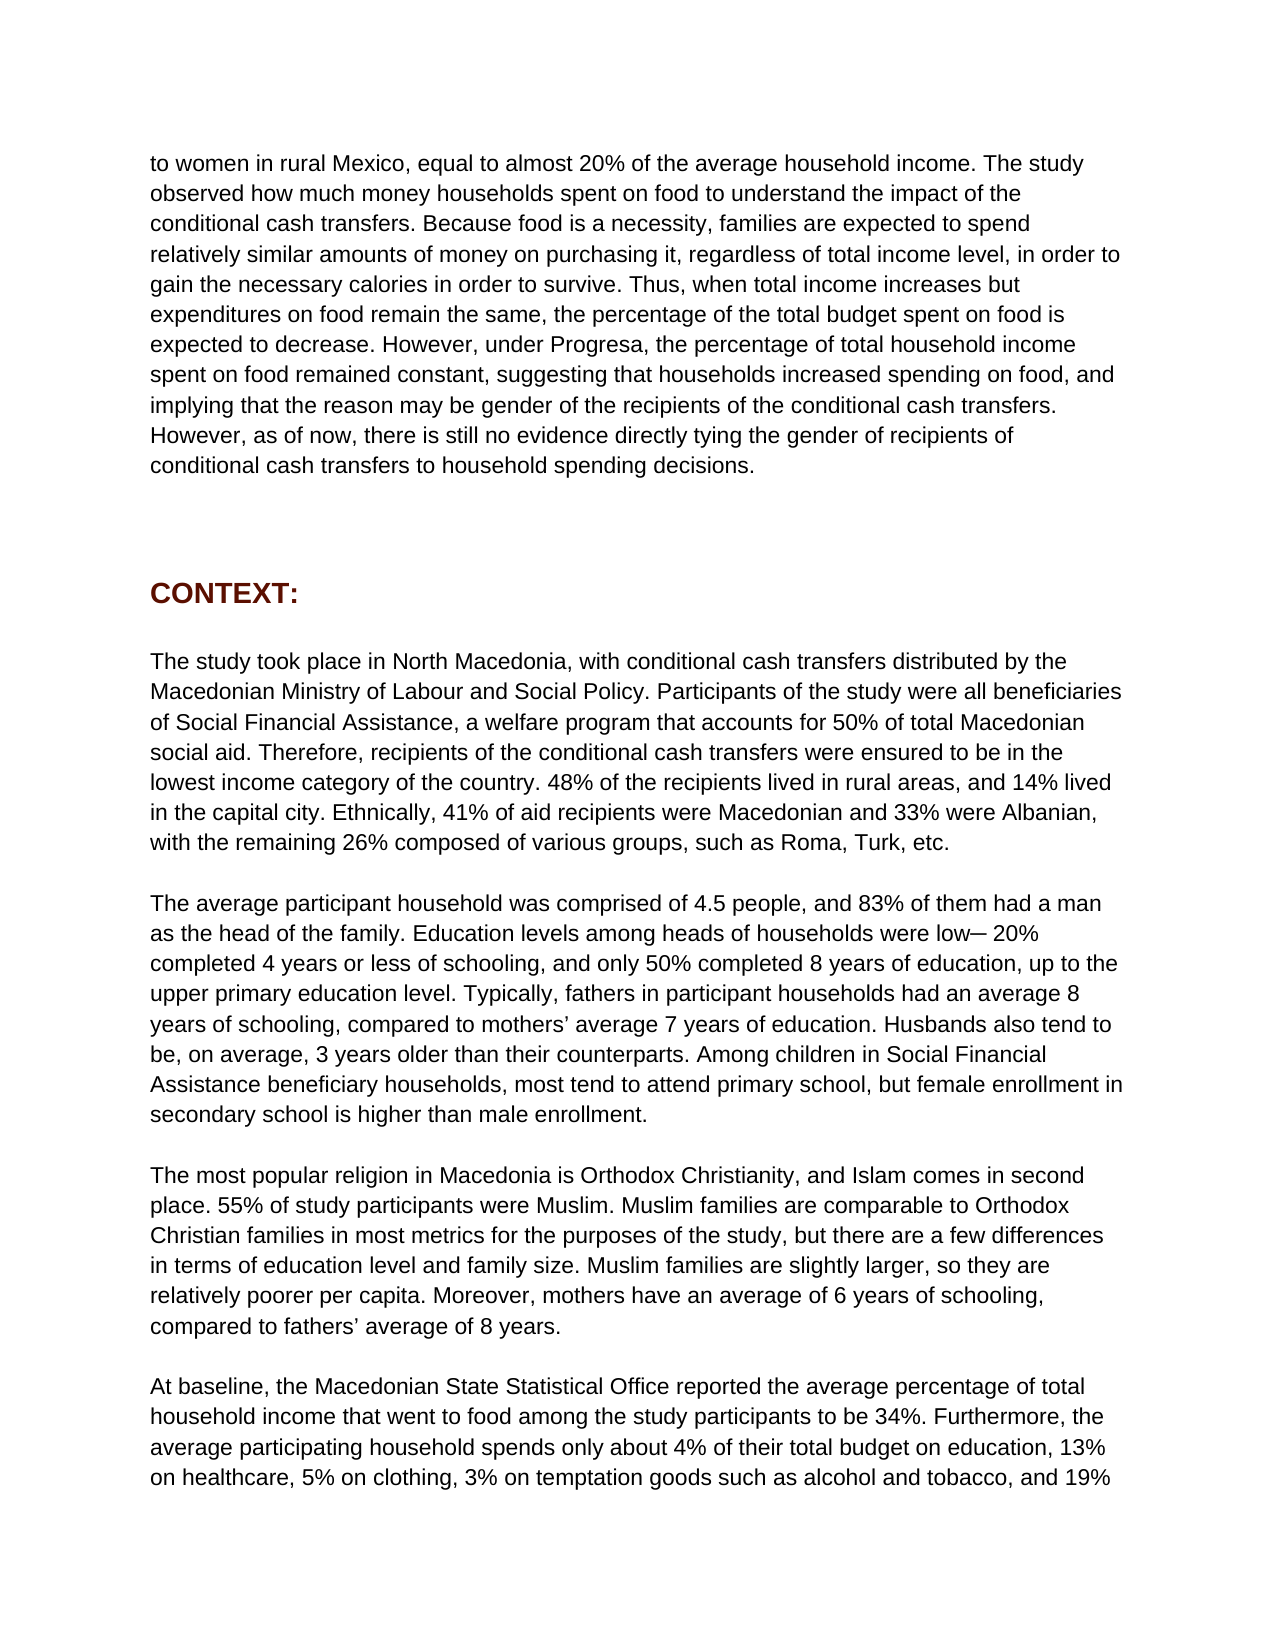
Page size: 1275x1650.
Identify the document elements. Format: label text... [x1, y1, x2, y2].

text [150, 150, 1125, 478]
text The study took place in North Macedonia, with conditional cash transfers distributed by the Macedonian Ministry of Labour and Social Policy. Participants of the study were all beneficiaries of Social Financial Assistance, a welfare program that accounts for 50% of total Macedonian social aid. Therefore, recipients of the conditional cash transfers were ensured to be in the lowest income category of the country. 48% of the recipients lived in rural areas, and 14% lived in the capital city. Ethnically, 41% of aid recipients were Macedonian and 33% were Albanian, with the remaining 26% composed of various groups, such as Roma, Turk, etc. [150, 648, 1125, 856]
text The average participant household was comprised of 4.5 people, and 83% of them had a man as the head of the family. Education levels among heads of households were low─ 20% completed 4 years or less of schooling, and only 50% completed 8 years of education, up to the upper primary education level. Typically, fathers in participant households had an average 8 years of schooling, compared to mothers’ average 7 years of education. Husbands also tend to be, on average, 3 years older than their counterparts. Among children in Social Financial Assistance beneficiary households, most tend to attend primary school, but female enrollment in secondary school is higher than male enrollment. [150, 890, 1125, 1128]
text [150, 1373, 1125, 1490]
subtitle CONTEXT: [150, 576, 1125, 609]
text The most popular religion in Macedonia is Orthodox Christianity, and Islam comes in second place. 55% of study participants were Muslim. Muslim families are comparable to Orthodox Christian families in most metrics for the purposes of the study, but there are a few differences in terms of education level and family size. Muslim families are slightly larger, so they are relatively poorer per capita. Moreover, mothers have an average of 6 years of schooling, compared to fathers’ average of 8 years. [150, 1162, 1125, 1339]
